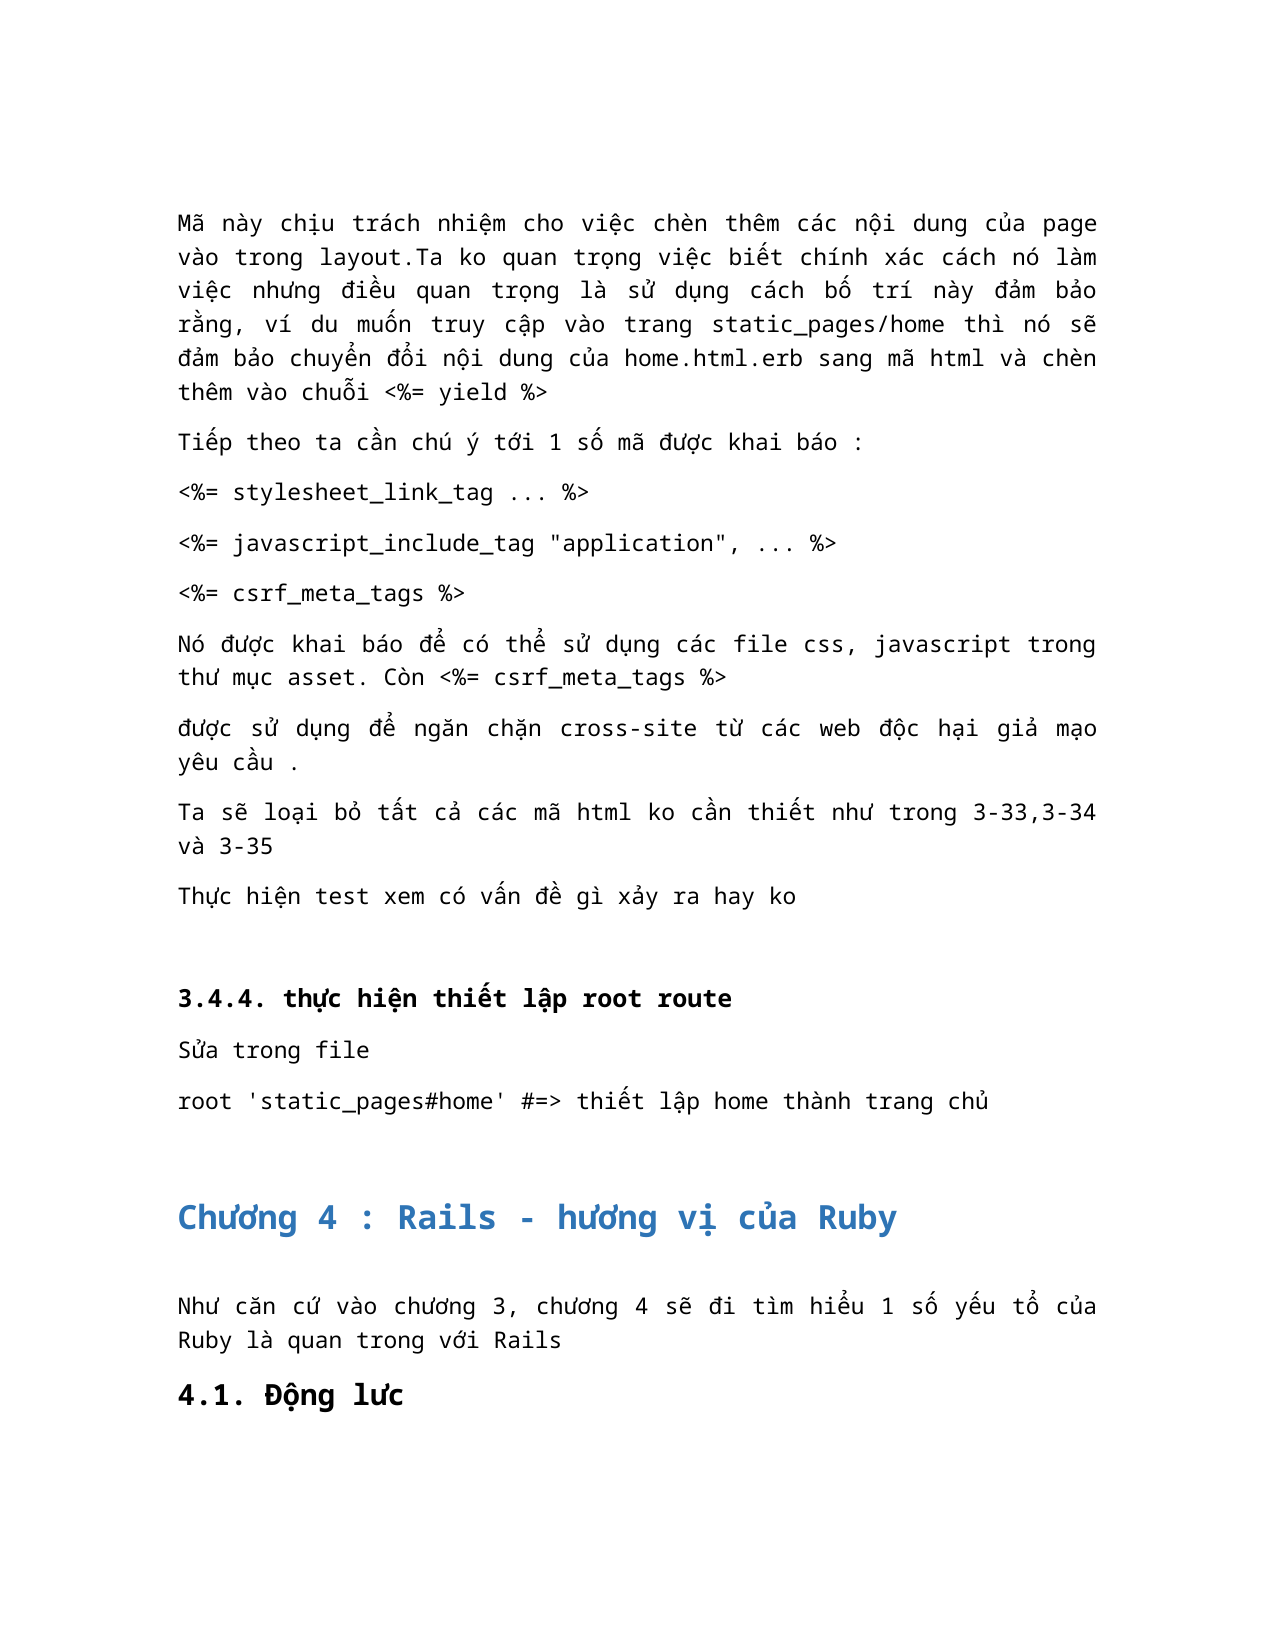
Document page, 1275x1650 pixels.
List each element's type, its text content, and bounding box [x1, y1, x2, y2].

text Sửa trong file [177, 1034, 1098, 1066]
text 3.4.4. thực hiện thiết lập root route [177, 981, 1098, 1015]
text root 'static_pages#home' #=> thiết lập home thành trang chủ [177, 1085, 1098, 1116]
text <%= stylesheet_link_tag ... %> [177, 476, 1098, 508]
text Như căn cứ vào chương 3, chương 4 sẽ đi tìm hiểu 1 số yếu tổ của Ruby là quan trong với Rails [177, 1290, 1098, 1355]
text Thực hiện test xem có vấn đề gì xảy ra hay ko [177, 880, 1098, 911]
text <%= csrf_meta_tags %> [177, 577, 1098, 608]
text <%= javascript_include_tag "application", ... %> [177, 527, 1098, 558]
text Nó được khai báo để có thể sử dụng các file css, javascript trong thư mục asset. Còn <%= csrf_meta_tags %> [177, 628, 1098, 693]
text được sử dụng để ngăn chặn cross-site từ các web độc hại giả mạo yêu cầu . [177, 712, 1098, 777]
text Tiếp theo ta cần chú ý tới 1 số mã được khai báo : [177, 426, 1098, 457]
text Ta sẽ loại bỏ tất cả các mã html ko cần thiết như trong 3-33,3-34 và 3-35 [177, 796, 1098, 861]
text Mã này chịu trách nhiệm cho việc chèn thêm các nội dung của page vào trong layout.Ta ko quan trọng việc biết chính xác cách nó làm việc nhưng điều quan trọng là sử dụng cách bố trí này đảm bảo rằng, ví du muốn truy cập vào trang static_pages/home thì nó sẽ đảm bảo chuyển đổi nội dung của home.html.erb sang mã html và chèn thêm vào chuỗi <%= yield %> [177, 207, 1098, 407]
text 4.1. Động lưc [177, 1374, 1098, 1414]
subtitle Chương 4 : Rails - hương vị của Ruby [177, 1194, 1098, 1239]
